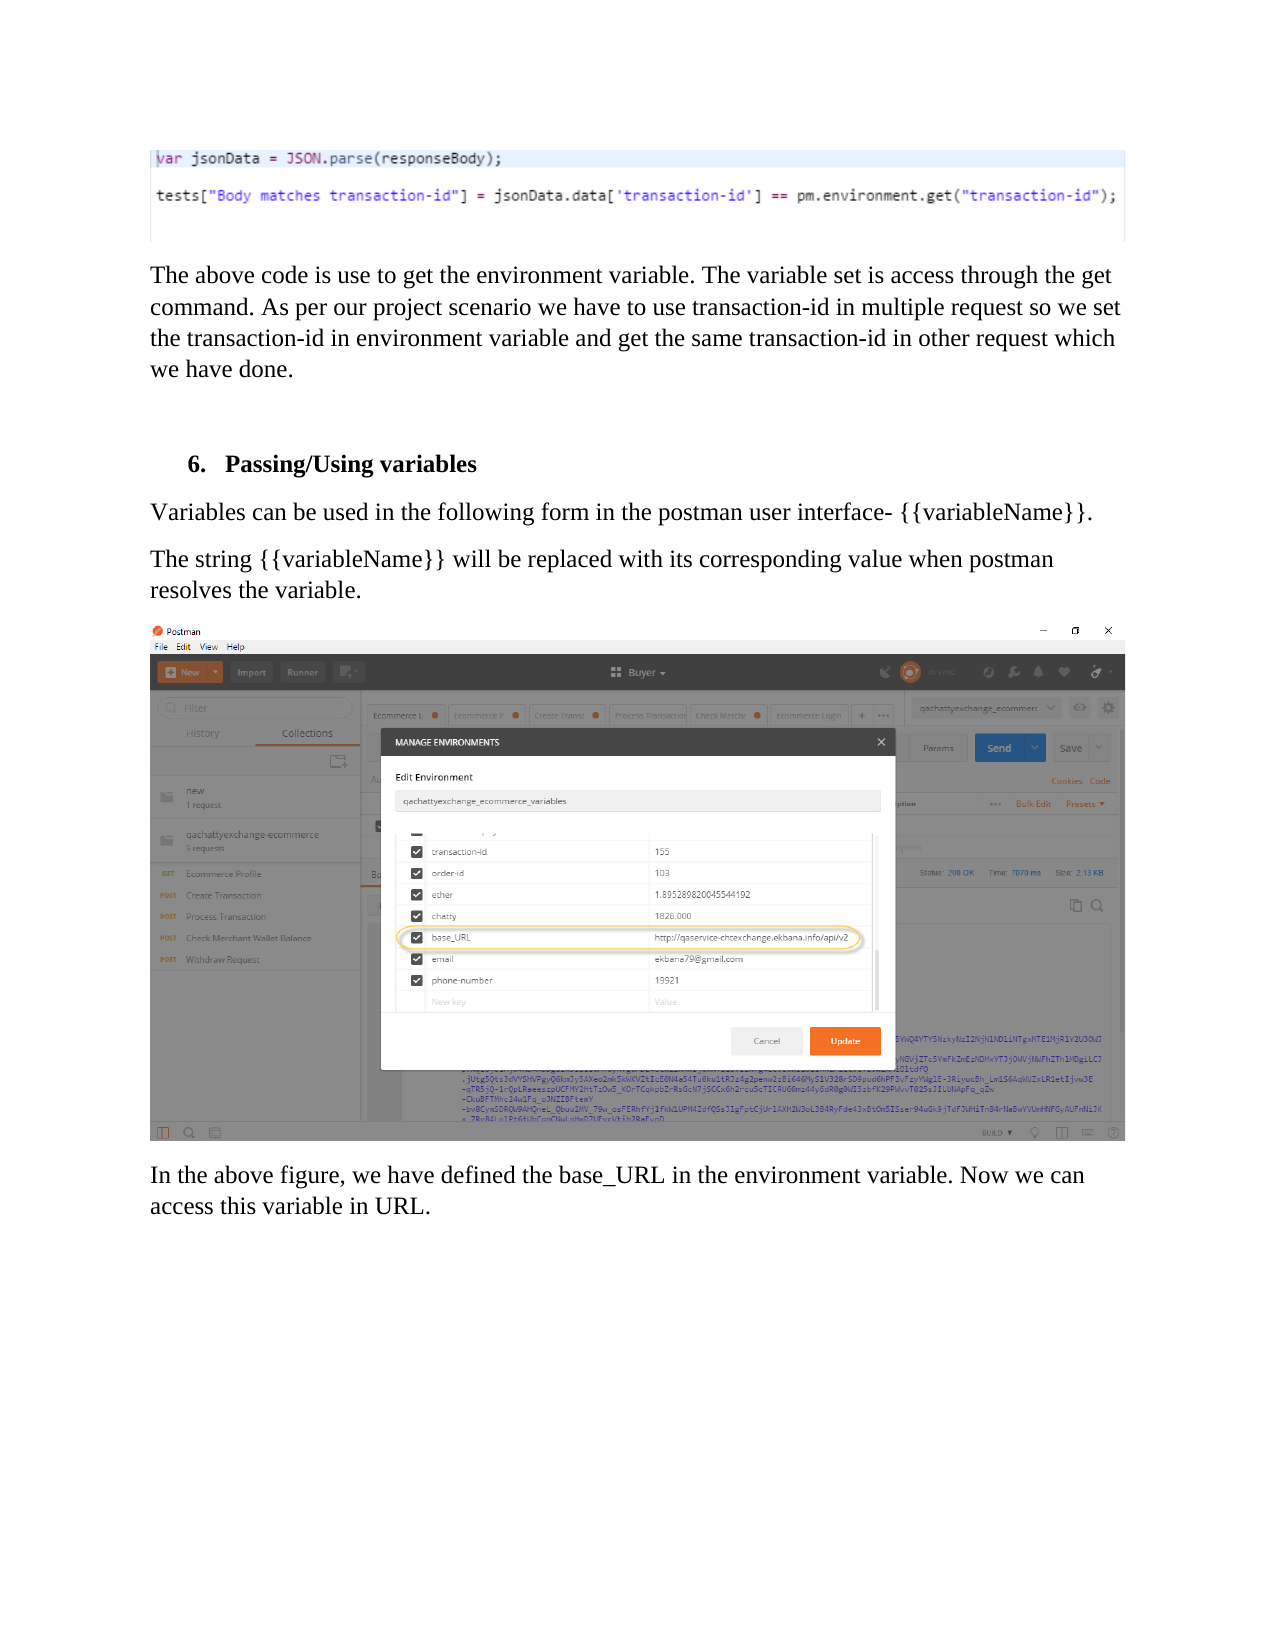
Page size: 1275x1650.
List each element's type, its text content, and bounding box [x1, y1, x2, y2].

text The above code is use to get the environment variable. The variable set is access through the get command. As per our project scenario we have to use transaction-id in multiple request so we set the transaction-id in environment variable and get the same transaction-id in other request which we have done. [150, 261, 1125, 382]
text In the above figure, we have defined the base_URL in the environment variable. Now we can access this variable in URL. [150, 1160, 1125, 1219]
picture [150, 150, 1125, 242]
list Passing/Using variables [187, 449, 1125, 478]
text Variables can be used in the following form in the postman user interface- {{variableName}}. [150, 497, 1125, 526]
picture [150, 623, 1125, 1141]
text The string {{variableName}} will be replaced with its corresponding value when postman resolves the variable. [150, 544, 1125, 604]
